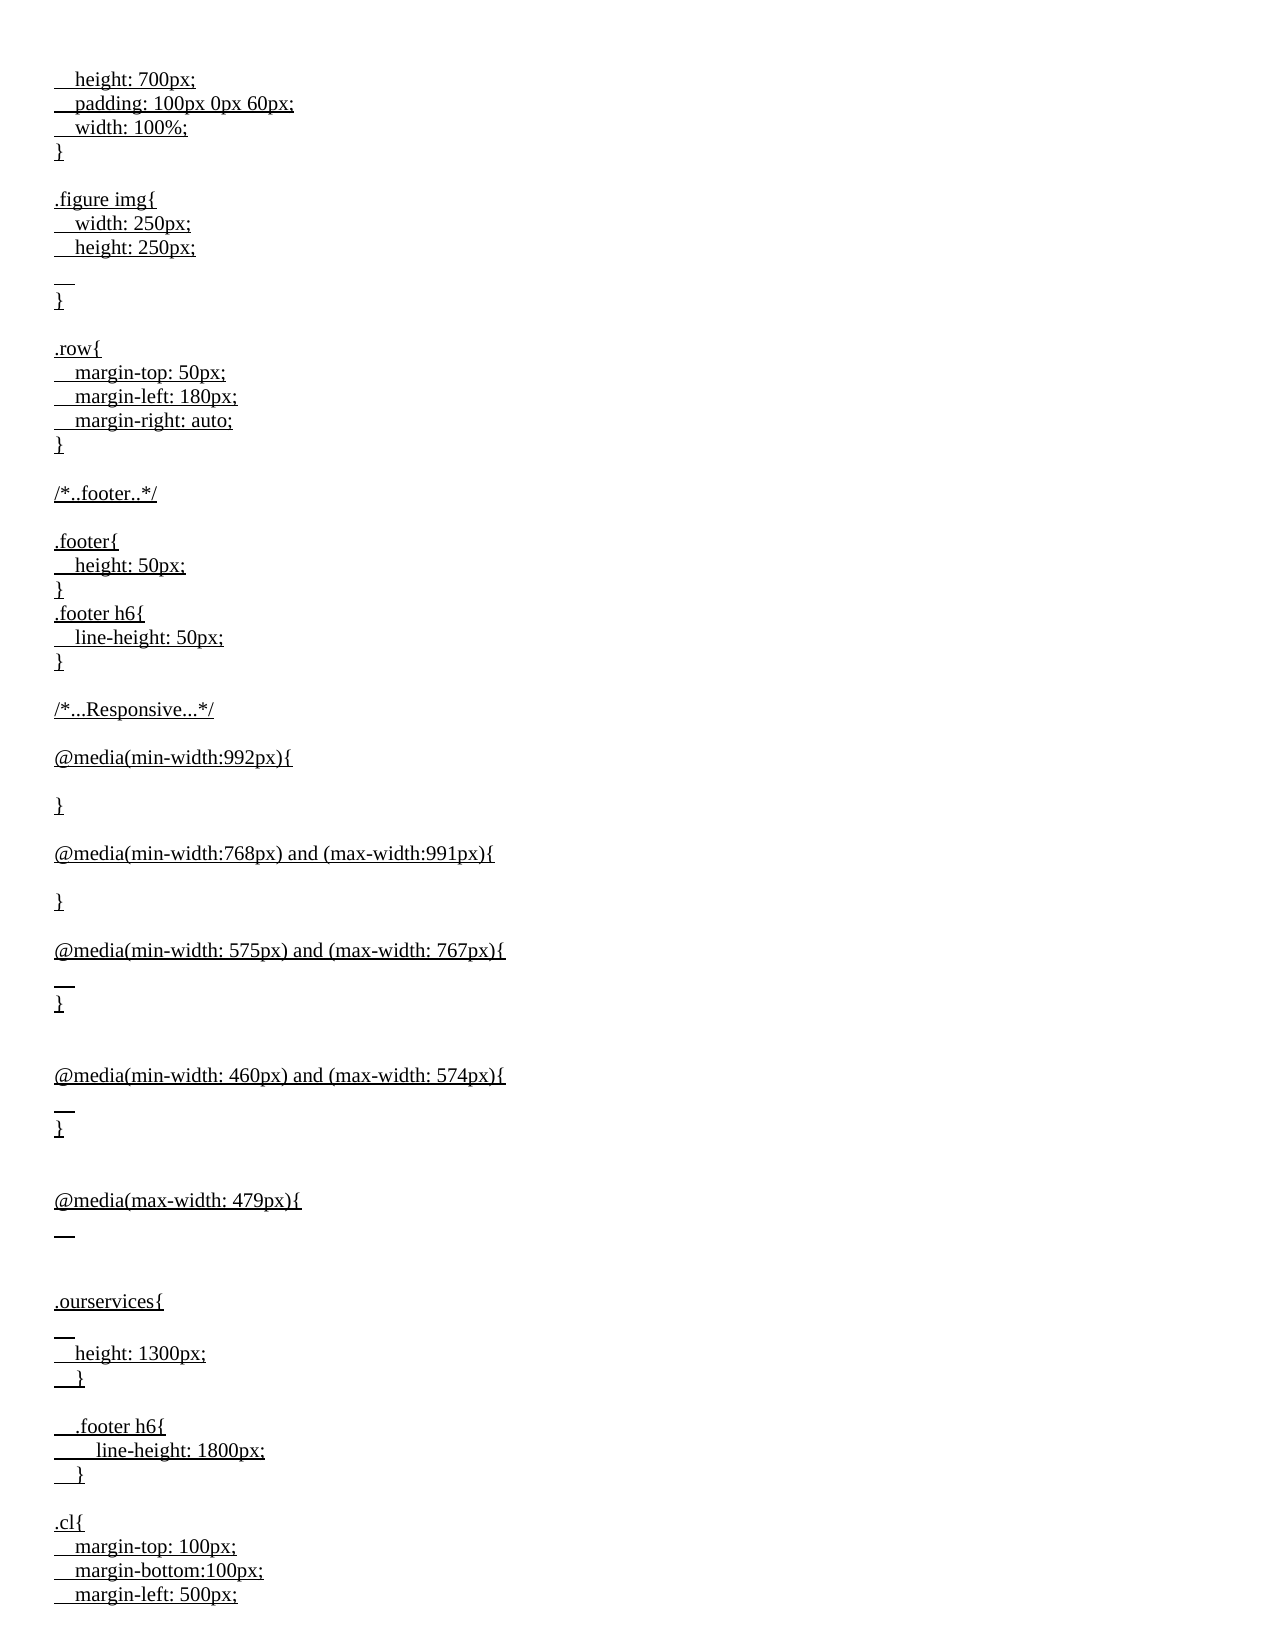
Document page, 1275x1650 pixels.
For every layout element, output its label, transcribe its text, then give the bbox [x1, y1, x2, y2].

text .footer h6{ [54, 1413, 1242, 1438]
text } [54, 432, 1242, 456]
text .row{ [54, 336, 1242, 360]
text @media(min-width:992px){ [54, 745, 1242, 769]
text height: 50px; [54, 553, 1242, 577]
text height: 250px; [54, 235, 1242, 259]
text } [54, 577, 1242, 601]
text height: 700px; [54, 67, 1242, 91]
text } [54, 1115, 1242, 1139]
text margin-right: auto; [54, 408, 1242, 432]
text } [54, 889, 1242, 913]
text /*..footer..*/ [54, 480, 1242, 504]
text @media(min-width: 460px) and (max-width: 574px){ [54, 1063, 1242, 1087]
text @media(min-width:768px) and (max-width:991px){ [54, 841, 1242, 865]
text .footer{ [54, 528, 1242, 553]
text .cl{ [54, 1510, 1242, 1534]
text } [54, 139, 1242, 163]
text margin-left: 180px; [54, 384, 1242, 408]
text } [54, 1365, 1242, 1389]
text @media(max-width: 479px){ [54, 1188, 1242, 1212]
text } [54, 1462, 1242, 1486]
text line-height: 50px; [54, 625, 1242, 649]
text @media(min-width: 575px) and (max-width: 767px){ [54, 938, 1242, 962]
text margin-top: 100px; [54, 1534, 1242, 1558]
text width: 250px; [54, 211, 1242, 235]
text } [54, 990, 1242, 1014]
text /*...Responsive...*/ [54, 697, 1242, 721]
text } [54, 793, 1242, 817]
text .footer h6{ [54, 601, 1242, 625]
text width: 100%; [54, 115, 1242, 139]
text padding: 100px 0px 60px; [54, 91, 1242, 115]
text line-height: 1800px; [54, 1438, 1242, 1462]
text height: 1300px; [54, 1341, 1242, 1365]
text .ourservices{ [54, 1288, 1242, 1313]
text margin-bottom:100px; [54, 1558, 1242, 1582]
text margin-top: 50px; [54, 360, 1242, 384]
text } [54, 288, 1242, 312]
text } [54, 649, 1242, 673]
text margin-left: 500px; [54, 1582, 1242, 1606]
text .figure img{ [54, 187, 1242, 211]
